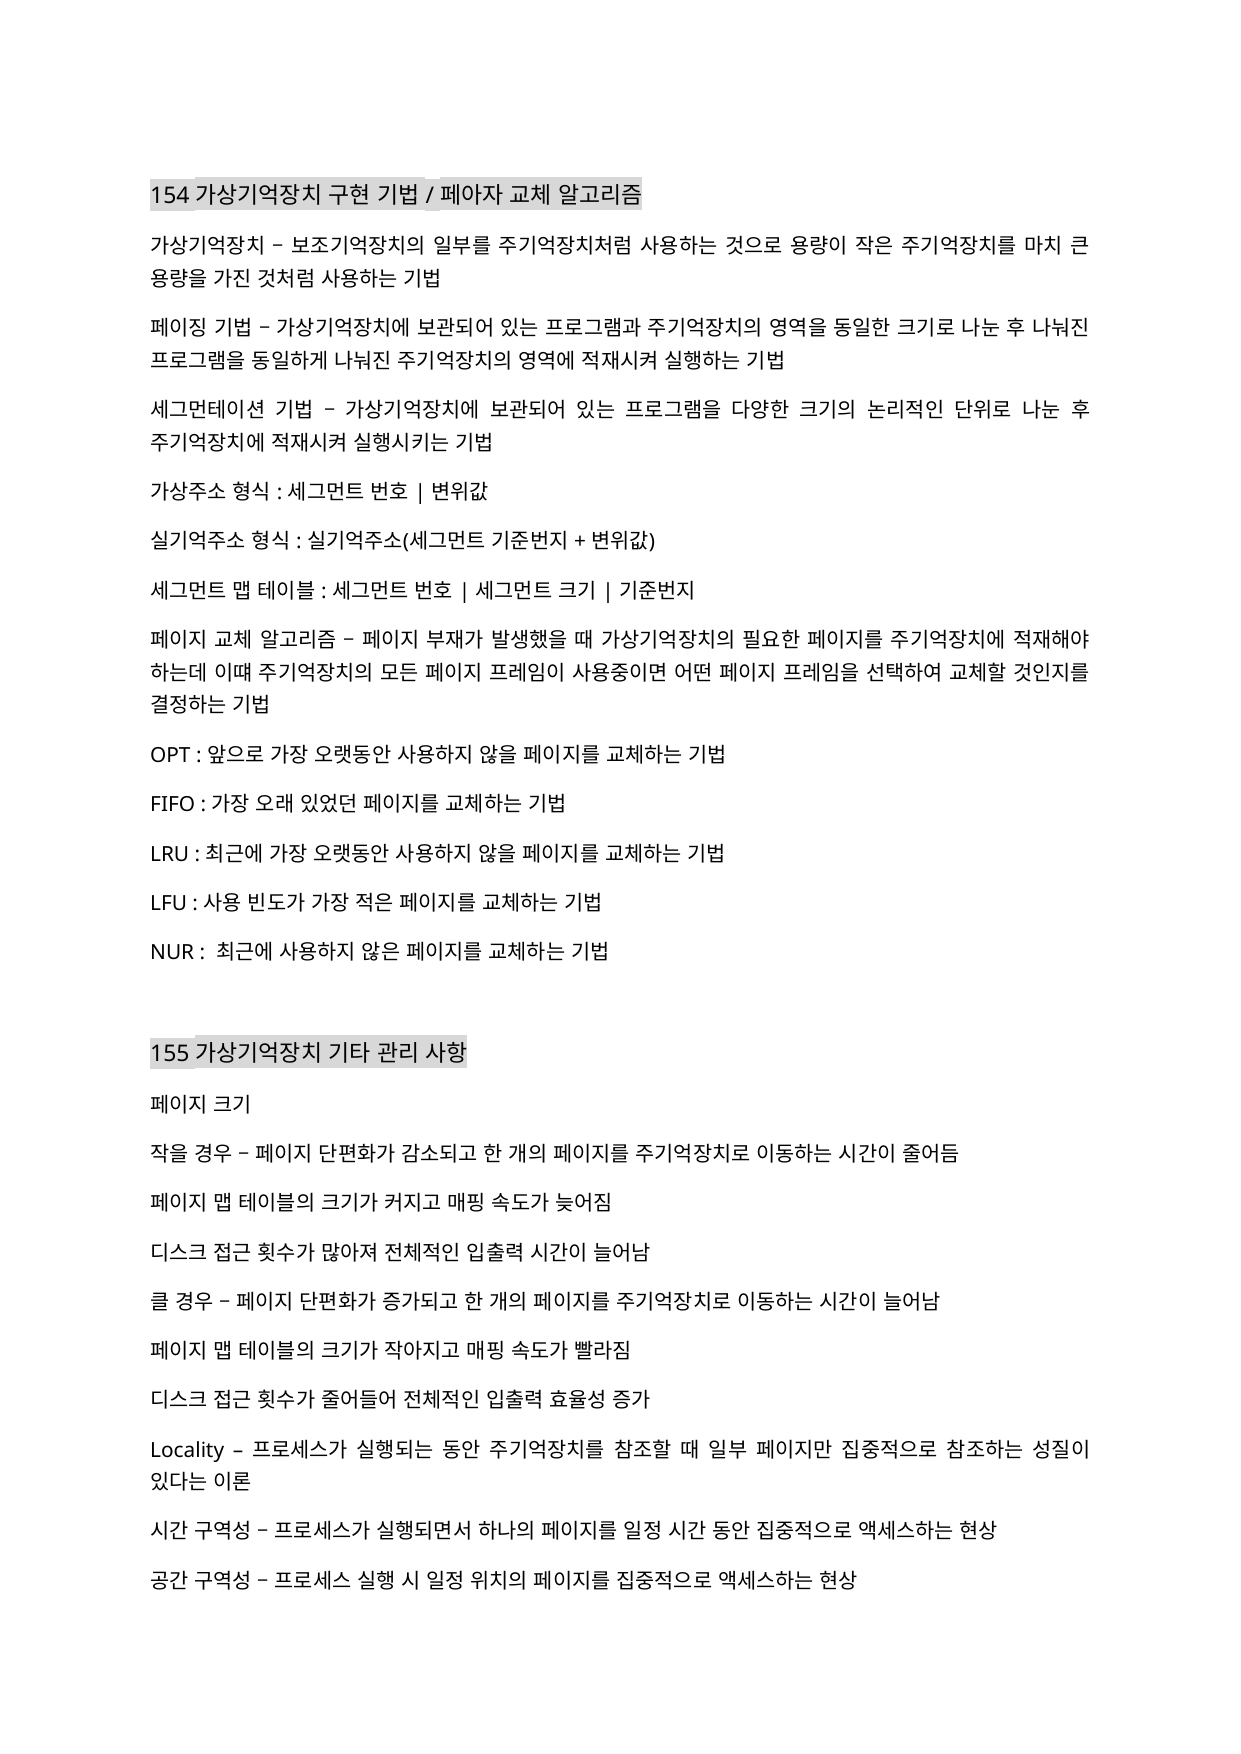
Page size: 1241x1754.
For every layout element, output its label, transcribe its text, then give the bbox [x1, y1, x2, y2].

text 가상기억장치 – 보조기억장치의 일부를 주기억장치처럼 사용하는 것으로 용량이 작은 주기억장치를 마치 큰 용량을 가진 것처럼 사용하는 기법 [150, 230, 1090, 293]
text 가상주소 형식 : 세그먼트 번호 | 변위값 [150, 475, 1090, 506]
text 공간 구역성 – 프로세스 실행 시 일정 위치의 페이지를 집중적으로 액세스하는 현상 [150, 1564, 1090, 1594]
text 페이지 맵 테이블의 크기가 작아지고 매핑 속도가 빨라짐 [150, 1334, 1090, 1364]
text 페이지 크기 [150, 1088, 1090, 1118]
text 시간 구역성 – 프로세스가 실행되면서 하나의 페이지를 일정 시간 동안 집중적으로 액세스하는 현상 [150, 1515, 1090, 1545]
text FIFO : 가장 오래 있었던 페이지를 교체하는 기법 [150, 787, 1090, 818]
text NUR : 최근에 사용하지 않은 페이지를 교체하는 기법 [150, 936, 1090, 966]
text 페이징 기법 – 가상기억장치에 보관되어 있는 프로그램과 주기억장치의 영역을 동일한 크기로 나눈 후 나눠진 프로그램을 동일하게 나눠진 주기억장치의 영역에 적재시켜 실행하는 기법 [150, 312, 1090, 374]
text LFU : 사용 빈도가 가장 적은 페이지를 교체하는 기법 [150, 886, 1090, 916]
text OPT : 앞으로 가장 오랫동안 사용하지 않을 페이지를 교체하는 기법 [150, 738, 1090, 768]
text 작을 경우 – 페이지 단편화가 감소되고 한 개의 페이지를 주기억장치로 이동하는 시간이 줄어듬 [150, 1137, 1090, 1167]
text 세그먼트 맵 테이블 : 세그먼트 번호 | 세그먼트 크기 | 기준번지 [150, 574, 1090, 604]
text 154 가상기억장치 구현 기법 / 페아자 교체 알고리즘 [440, 177, 1090, 211]
text LRU : 최근에 가장 오랫동안 사용하지 않을 페이지를 교체하는 기법 [150, 837, 1090, 867]
text 디스크 접근 횟수가 줄어들어 전체적인 입출력 효율성 증가 [150, 1383, 1090, 1414]
text 실기억주소 형식 : 실기억주소(세그먼트 기준번지 + 변위값) [150, 525, 1090, 555]
text 클 경우 – 페이지 단편화가 증가되고 한 개의 페이지를 주기억장치로 이동하는 시간이 늘어남 [150, 1285, 1090, 1315]
text Locality – 프로세스가 실행되는 동안 주기억장치를 참조할 때 일부 페이지만 집중적으로 참조하는 성질이 있다는 이론 [150, 1433, 1090, 1496]
text 페이지 맵 테이블의 크기가 커지고 매핑 속도가 늦어짐 [150, 1186, 1090, 1217]
text 페이지 교체 알고리즘 – 페이지 부재가 발생했을 때 가상기억장치의 필요한 페이지를 주기억장치에 적재해야 하는데 이떄 주기억장치의 모든 페이지 프레임이 사용중이면 어떤 페이지 프레임을 선택하여 교체할 것인지를 결정하는 기법 [150, 623, 1090, 719]
text 디스크 접근 횟수가 많아져 전체적인 입출력 시간이 늘어남 [150, 1236, 1090, 1266]
text 세그먼테이션 기법 – 가상기억장치에 보관되어 있는 프로그램을 다양한 크기의 논리적인 단위로 나눈 후 주기억장치에 적재시켜 실행시키는 기법 [150, 393, 1090, 456]
text 155 가상기억장치 기타 관리 사항 [195, 1035, 1090, 1069]
